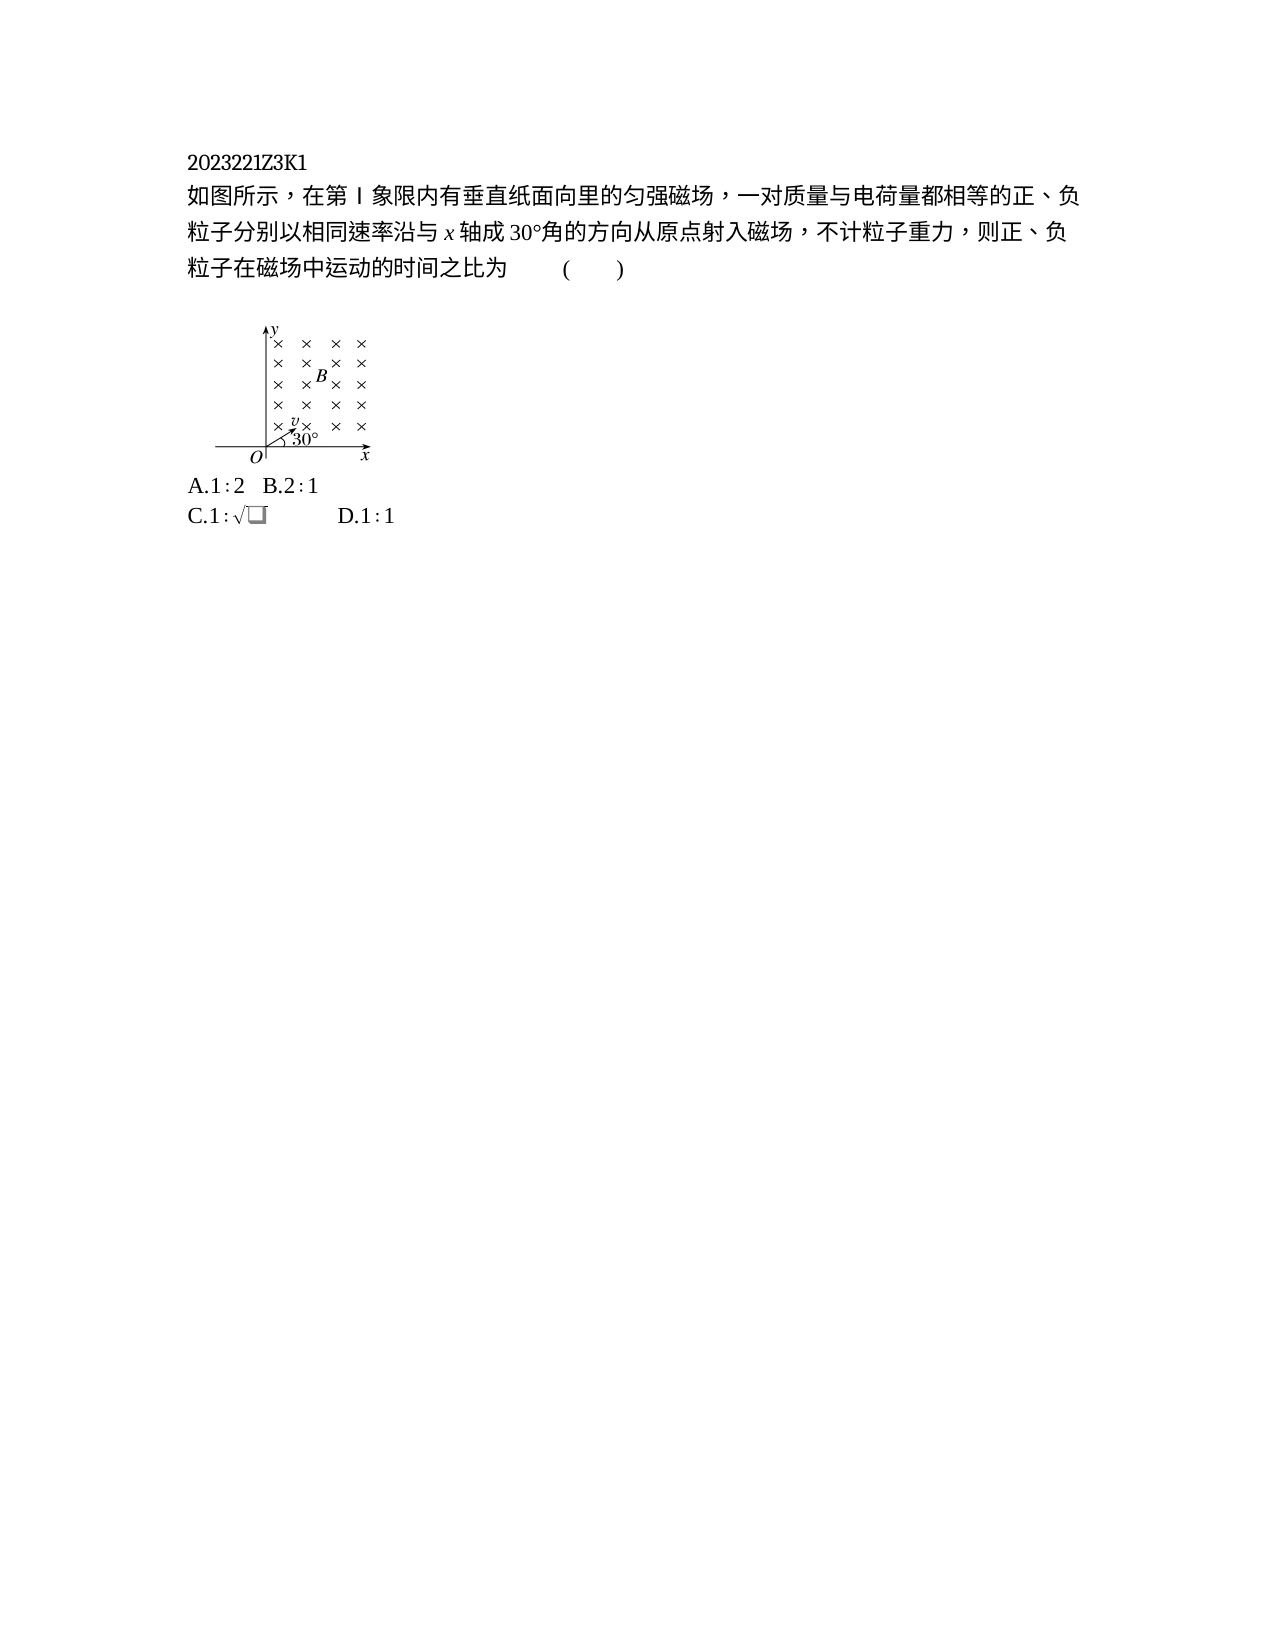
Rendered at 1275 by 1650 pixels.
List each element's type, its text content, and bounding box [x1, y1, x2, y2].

picture [206, 318, 379, 468]
text 2023221Z3K1 [187, 150, 1087, 176]
text C.1∶ D.1∶1 [187, 502, 1087, 528]
text A.1∶2 B.2∶1 [187, 472, 1087, 498]
text 如图所示，在第Ⅰ象限内有垂直纸面向里的匀强磁场，一对质量与电荷量都相等的正、负粒子分别以相同速率沿与x轴成30°角的方向从原点射入磁场，不计粒子重力，则正、负粒子在磁场中运动的时间之比为 ( ) [187, 180, 1087, 283]
